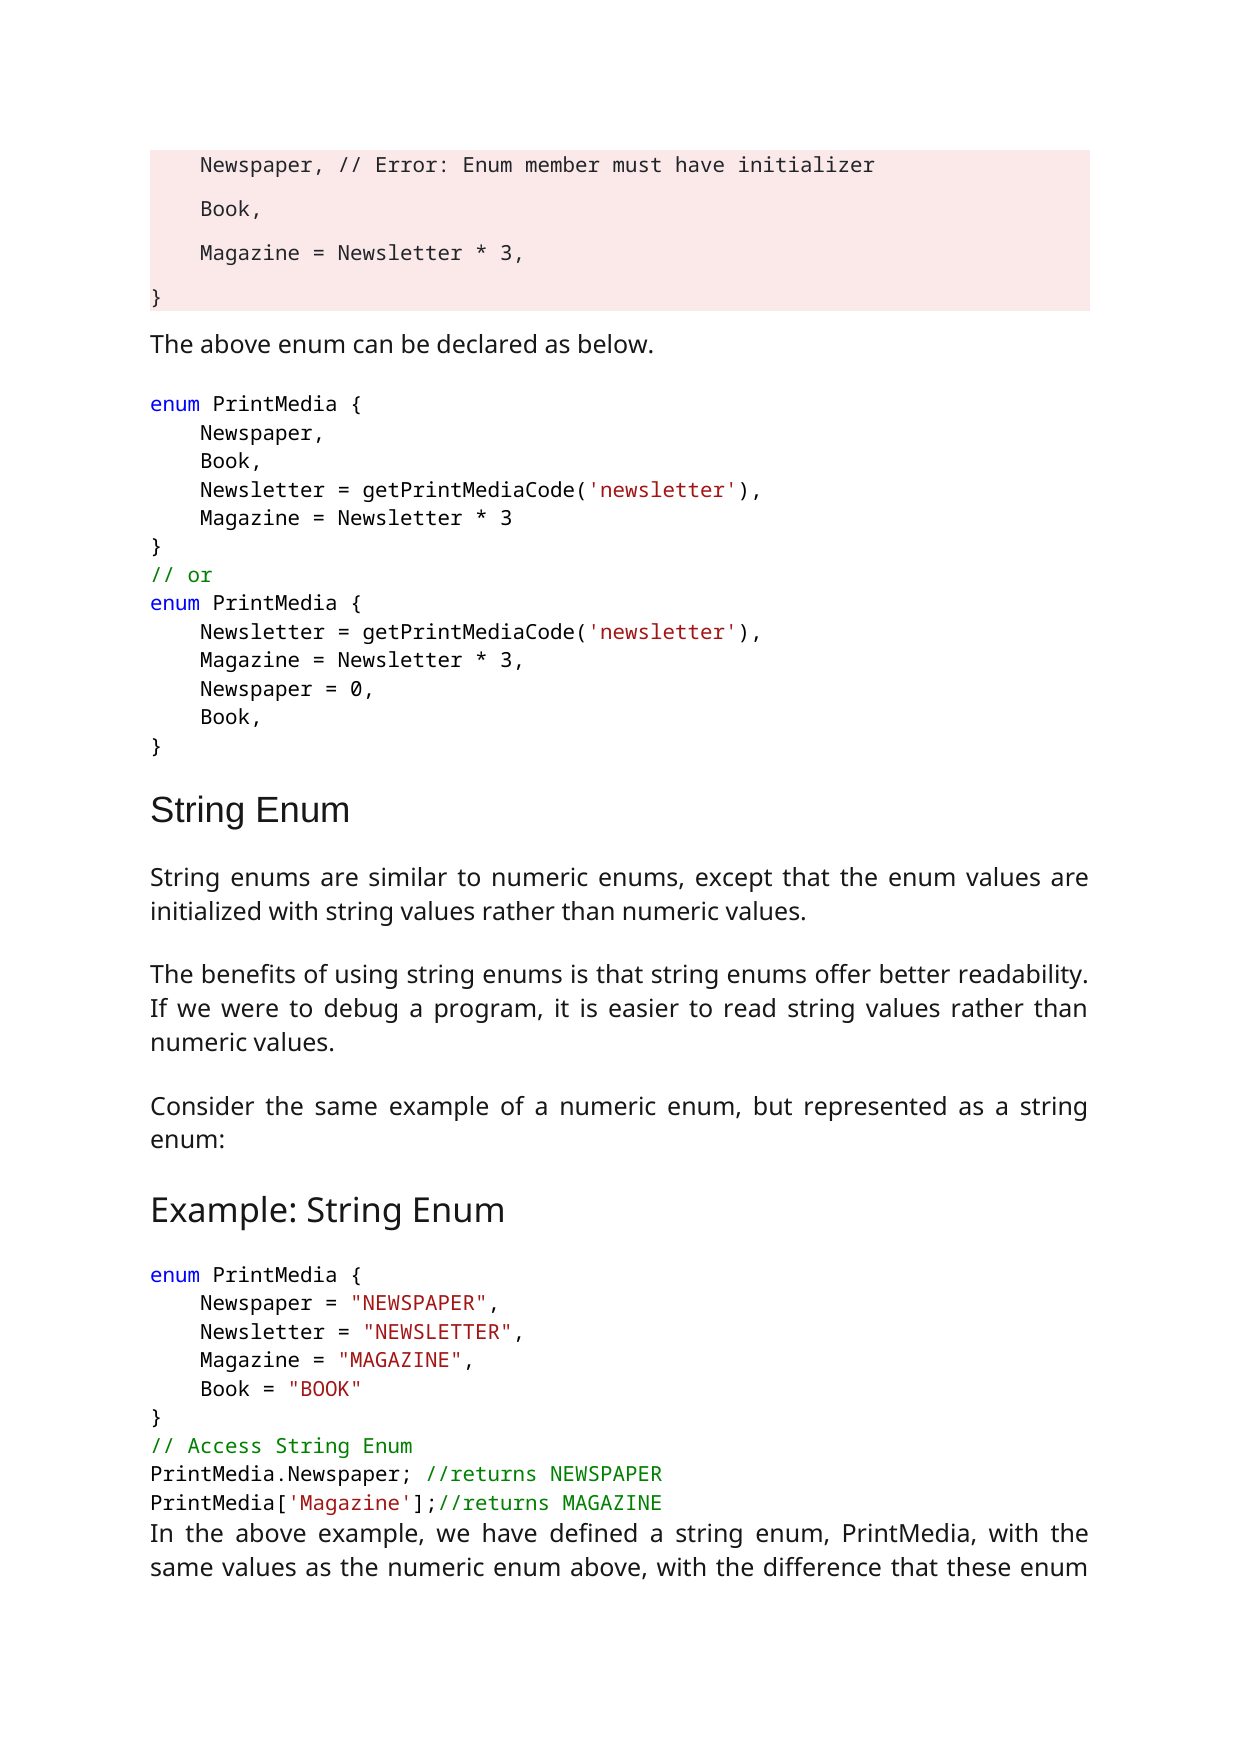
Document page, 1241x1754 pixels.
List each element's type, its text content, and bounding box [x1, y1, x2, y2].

text PrintMedia['Magazine'];//returns MAGAZINE [150, 1488, 1090, 1516]
text // or [150, 560, 1090, 588]
text Example: String Enum [150, 1185, 1090, 1232]
text Book, [150, 446, 1090, 475]
text The benefits of using string enums is that string enums offer better readability. If we were to debug a program, it is easier to read string values rather than numeric values. [150, 957, 1090, 1059]
text Magazine = Newsletter * 3 [150, 503, 1090, 532]
text Newsletter = getPrintMediaCode('newsletter'), [150, 475, 1090, 503]
text Newsletter = "NEWSLETTER", [150, 1317, 1090, 1345]
subtitle String Enum [150, 788, 1090, 830]
text Magazine = "MAGAZINE", [150, 1345, 1090, 1374]
text Magazine = Newsletter * 3, [150, 645, 1090, 674]
text Consider the same example of a numeric enum, but represented as a string enum: [150, 1088, 1090, 1156]
text Magazine = Newsletter * 3, [150, 238, 1090, 267]
text } [150, 1402, 1090, 1431]
text Newspaper = 0, [150, 674, 1090, 702]
text Newspaper, // Error: Enum member must have initializer [150, 150, 1090, 178]
text PrintMedia.Newspaper; //returns NEWSPAPER [150, 1459, 1090, 1488]
text Newsletter = getPrintMediaCode('newsletter'), [150, 617, 1090, 645]
text } [150, 731, 1090, 759]
text // Access String Enum [150, 1431, 1090, 1459]
text Newspaper = "NEWSPAPER", [150, 1288, 1090, 1317]
text enum PrintMedia { [150, 1260, 1090, 1288]
text Book, [150, 702, 1090, 731]
text Newspaper, [150, 418, 1090, 446]
text enum PrintMedia { [150, 588, 1090, 617]
text String enums are similar to numeric enums, except that the enum values are initialized with string values rather than numeric values. [150, 859, 1090, 928]
text The above enum can be declared as below. [150, 326, 1090, 360]
text } [150, 282, 1090, 311]
text } [150, 532, 1090, 560]
text Book = "BOOK" [150, 1374, 1090, 1402]
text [150, 1516, 1090, 1584]
text Book, [150, 194, 1090, 222]
text enum PrintMedia { [150, 389, 1090, 418]
